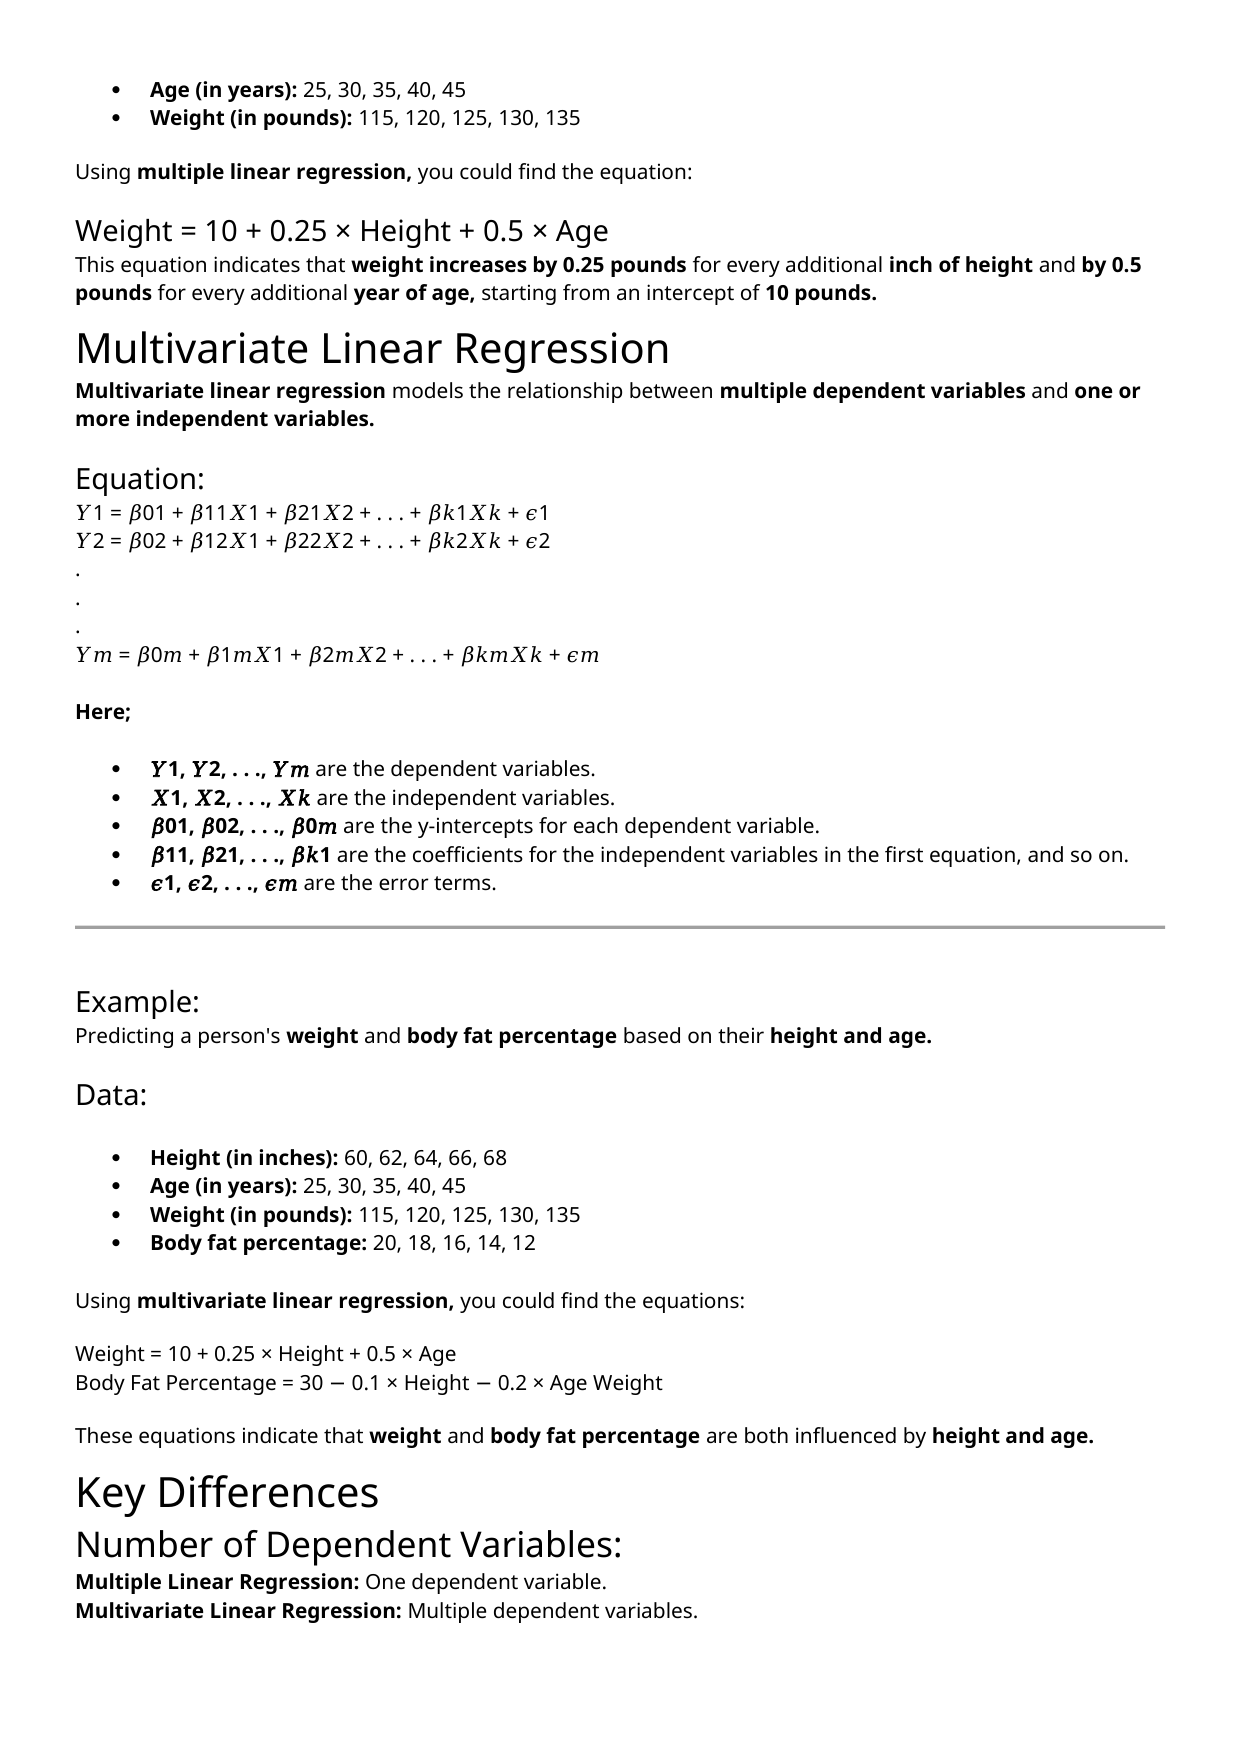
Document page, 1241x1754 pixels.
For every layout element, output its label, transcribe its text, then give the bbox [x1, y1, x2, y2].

list Weight (in pounds): 115, 120, 125, 130, 135 [112, 1200, 1165, 1228]
list Weight (in pounds): 115, 120, 125, 130, 135 [112, 103, 1165, 132]
subtitle Multivariate Linear Regression [75, 319, 1165, 376]
subtitle Equation: [75, 458, 1165, 498]
text Weight = 10 + 0.25 × Height + 0.5 × Age Body Fat Percentage = 30 − 0.1 × Height − 0.2 × Age Weight [75, 1339, 1165, 1396]
list Age (in years): 25, 30, 35, 40, 45 [112, 75, 1165, 103]
text Predicting a person's weight and body fat percentage based on their height and age. [75, 1021, 1165, 1049]
list Body fat percentage: 20, 18, 16, 14, 12 [112, 1228, 1165, 1257]
list Height (in inches): 60, 62, 64, 66, 68 [112, 1143, 1165, 1172]
list 𝑌1, 𝑌2, . . ., 𝑌𝑚 are the dependent variables. [112, 754, 1165, 783]
text This equation indicates that weight increases by 0.25 pounds for every additional inch of height and by 0.5 pounds for every additional year of age, starting from an intercept of 10 pounds. [75, 250, 1165, 307]
subtitle Weight = 10 + 0.25 × Height + 0.5 × Age [75, 210, 1165, 250]
list 𝛽11, 𝛽21, . . ., 𝛽𝑘1 are the coefficients for the independent variables in the first equation, and so on. [112, 840, 1165, 868]
list Age (in years): 25, 30, 35, 40, 45 [112, 1172, 1165, 1200]
subtitle Data: [75, 1074, 1165, 1114]
text These equations indicate that weight and body fat percentage are both influenced by height and age. [75, 1421, 1165, 1450]
subtitle Key Differences [75, 1462, 1165, 1519]
list 𝑋1, 𝑋2, . . ., 𝑋𝑘 are the independent variables. [112, 783, 1165, 811]
list 𝜖1, 𝜖2, . . ., 𝜖𝑚 are the error terms. [112, 868, 1165, 897]
text Using multivariate linear regression, you could find the equations: [75, 1286, 1165, 1314]
text Multivariate linear regression models the relationship between multiple dependent variables and one or more independent variables. [75, 376, 1165, 433]
list 𝛽01, 𝛽02, . . ., 𝛽0𝑚 are the y-intercepts for each dependent variable. [112, 811, 1165, 840]
subtitle Number of Dependent Variables: [75, 1519, 1165, 1567]
text Using multiple linear regression, you could find the equation: [75, 157, 1165, 185]
text Multiple Linear Regression: One dependent variable. Multivariate Linear Regression: Multiple dependent variables. [75, 1567, 1165, 1624]
subtitle Example: [75, 981, 1165, 1021]
text 𝑌1 = 𝛽01 + 𝛽11𝑋1 + 𝛽21𝑋2 + . . . + 𝛽𝑘1𝑋𝑘 + 𝜖1 𝑌2 = 𝛽02 + 𝛽12𝑋1 + 𝛽22𝑋2 + . . . + 𝛽𝑘2𝑋𝑘 + 𝜖2 . . . 𝑌𝑚 = 𝛽0𝑚 + 𝛽1𝑚𝑋1 + 𝛽2𝑚𝑋2 + . . . + 𝛽𝑘𝑚𝑋𝑘 + 𝜖𝑚 Here; [75, 498, 1165, 725]
